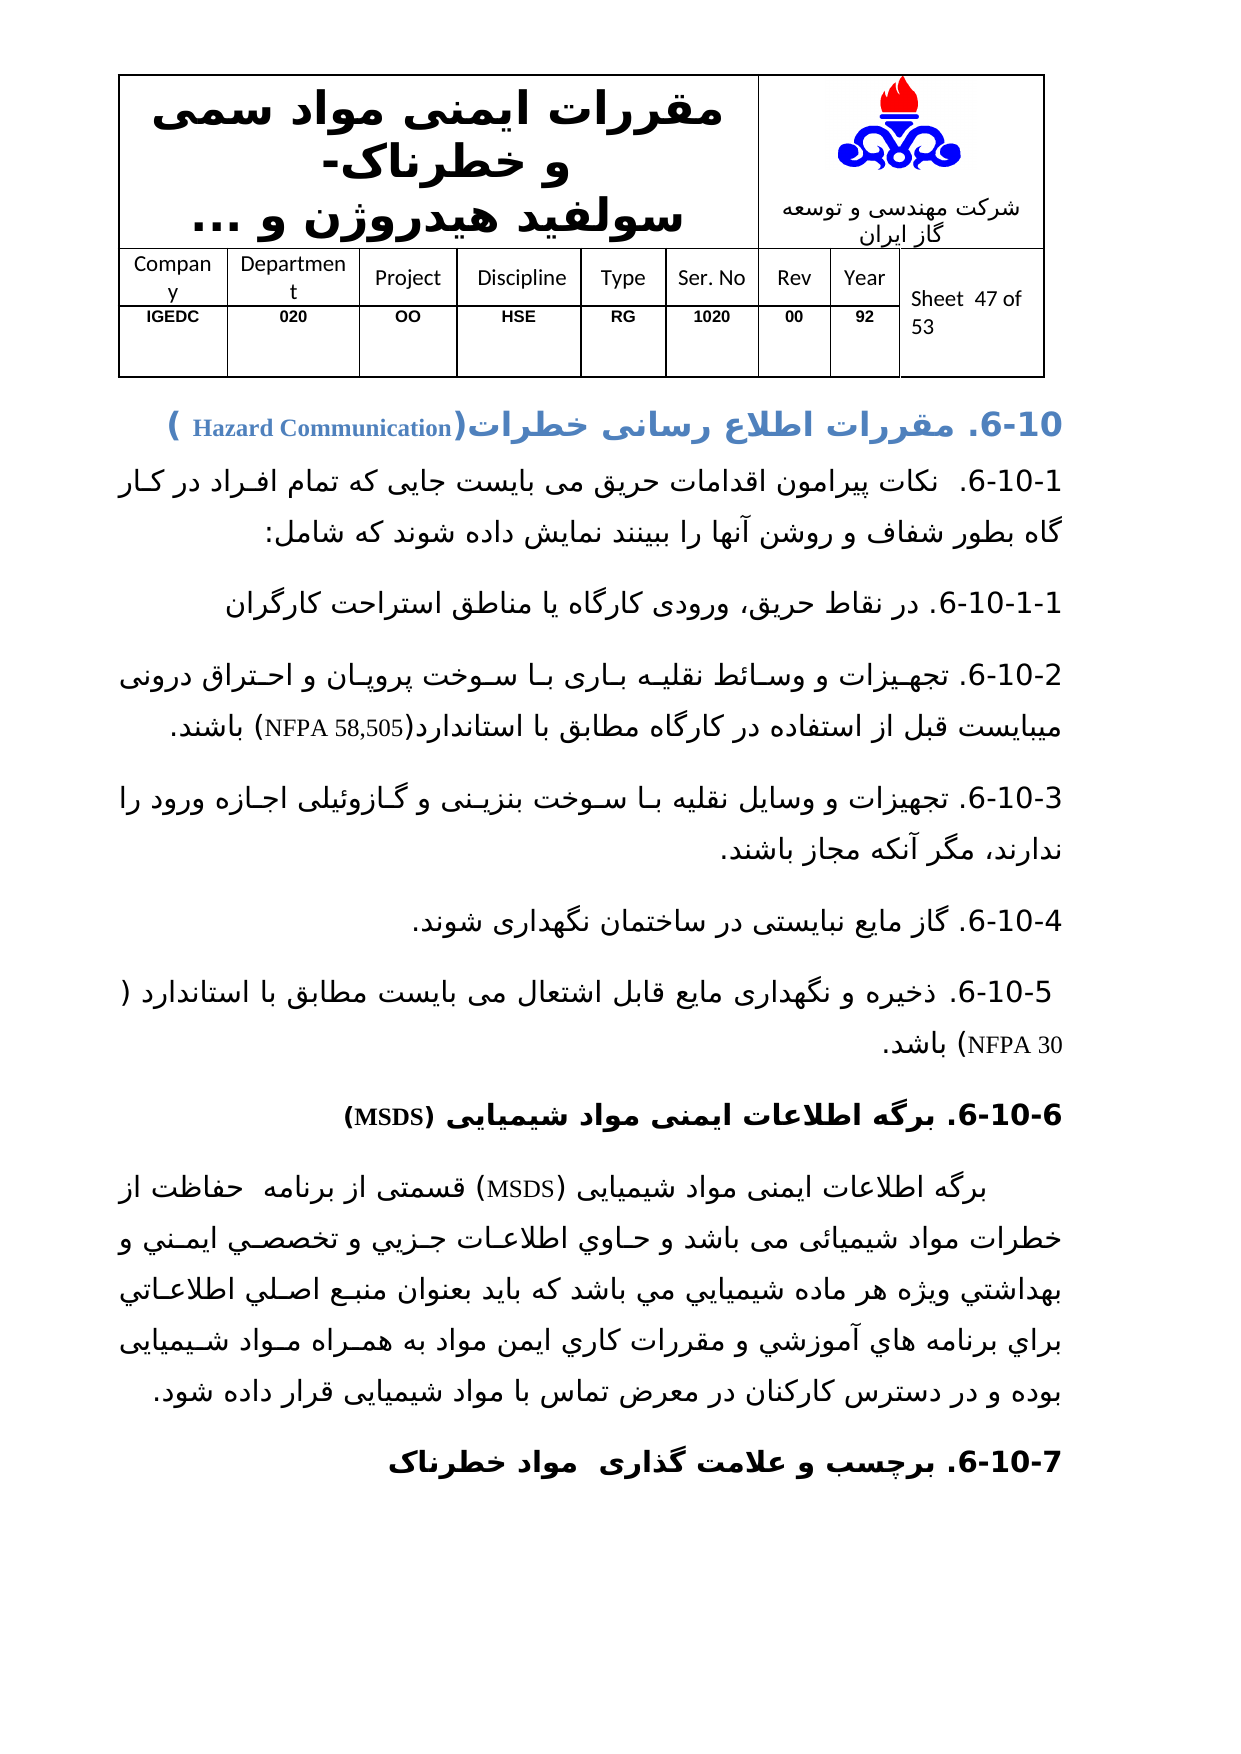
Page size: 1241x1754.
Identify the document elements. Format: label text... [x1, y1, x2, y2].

text 6-10-3. تجهیزات و وسایل نقلیه با سوخت بنزینی و گازوئیلی اجازه ورود را ندارند، مگر آنکه مجاز باشند. [119, 781, 1063, 866]
text 6-10-7. برچسب و علامت گذاری مواد خطرناک [119, 1446, 1063, 1480]
text 6-10-6. برگه اطلاعات ایمنی مواد شیمیایی (MSDS) [119, 1098, 1063, 1132]
subtitle 6-10. مقررات اطلاع رسانی خطرات(Hazard Communication ) [119, 406, 1063, 445]
text 6-10-1. نکات پیرامون اقدامات حریق می بایست جایی که تمام افراد در کار گاه بطور شفاف و روشن آنها را ببینند نمایش داده شوند که شامل: [119, 464, 1063, 549]
text 6-10-2. تجهیزات و وسائط نقلیه باری با سوخت پروپان و احتراق درونی میبایست قبل از استفاده در کارگاه مطابق با استاندارد(NFPA 58,505) باشند. [119, 658, 1063, 743]
text 6-10-5. ذخیره و نگهداری مایع قابل اشتعال می بایست مطابق با استاندارد (NFPA 30) باشد. [119, 976, 1063, 1061]
text 6-10-1-1. در نقاط حریق، ورودی کارگاه یا مناطق استراحت کارگران [119, 587, 1063, 621]
text برگه اطلاعات ایمنی مواد شیمیایی (MSDS) قسمتی از برنامه حفاظت از خطرات مواد شیمیائی می باشد و حاوي اطلاعات جزيي و تخصصي ايمني و بهداشتي ويژه هر ماده شيميايي مي باشد که بايد بعنوان منبع اصلي اطلاعاتي براي برنامه هاي آموزشي و مقررات كاري ايمن مواد به همراه مواد شیمیایی بوده و در دسترس کارکنان در معرض تماس با مواد شیمیایی قرار داده شود. [119, 1170, 1063, 1408]
text 6-10-4. گاز مایع نبایستی در ساختمان نگهداری شوند. [119, 904, 1063, 938]
picture [825, 76, 977, 170]
